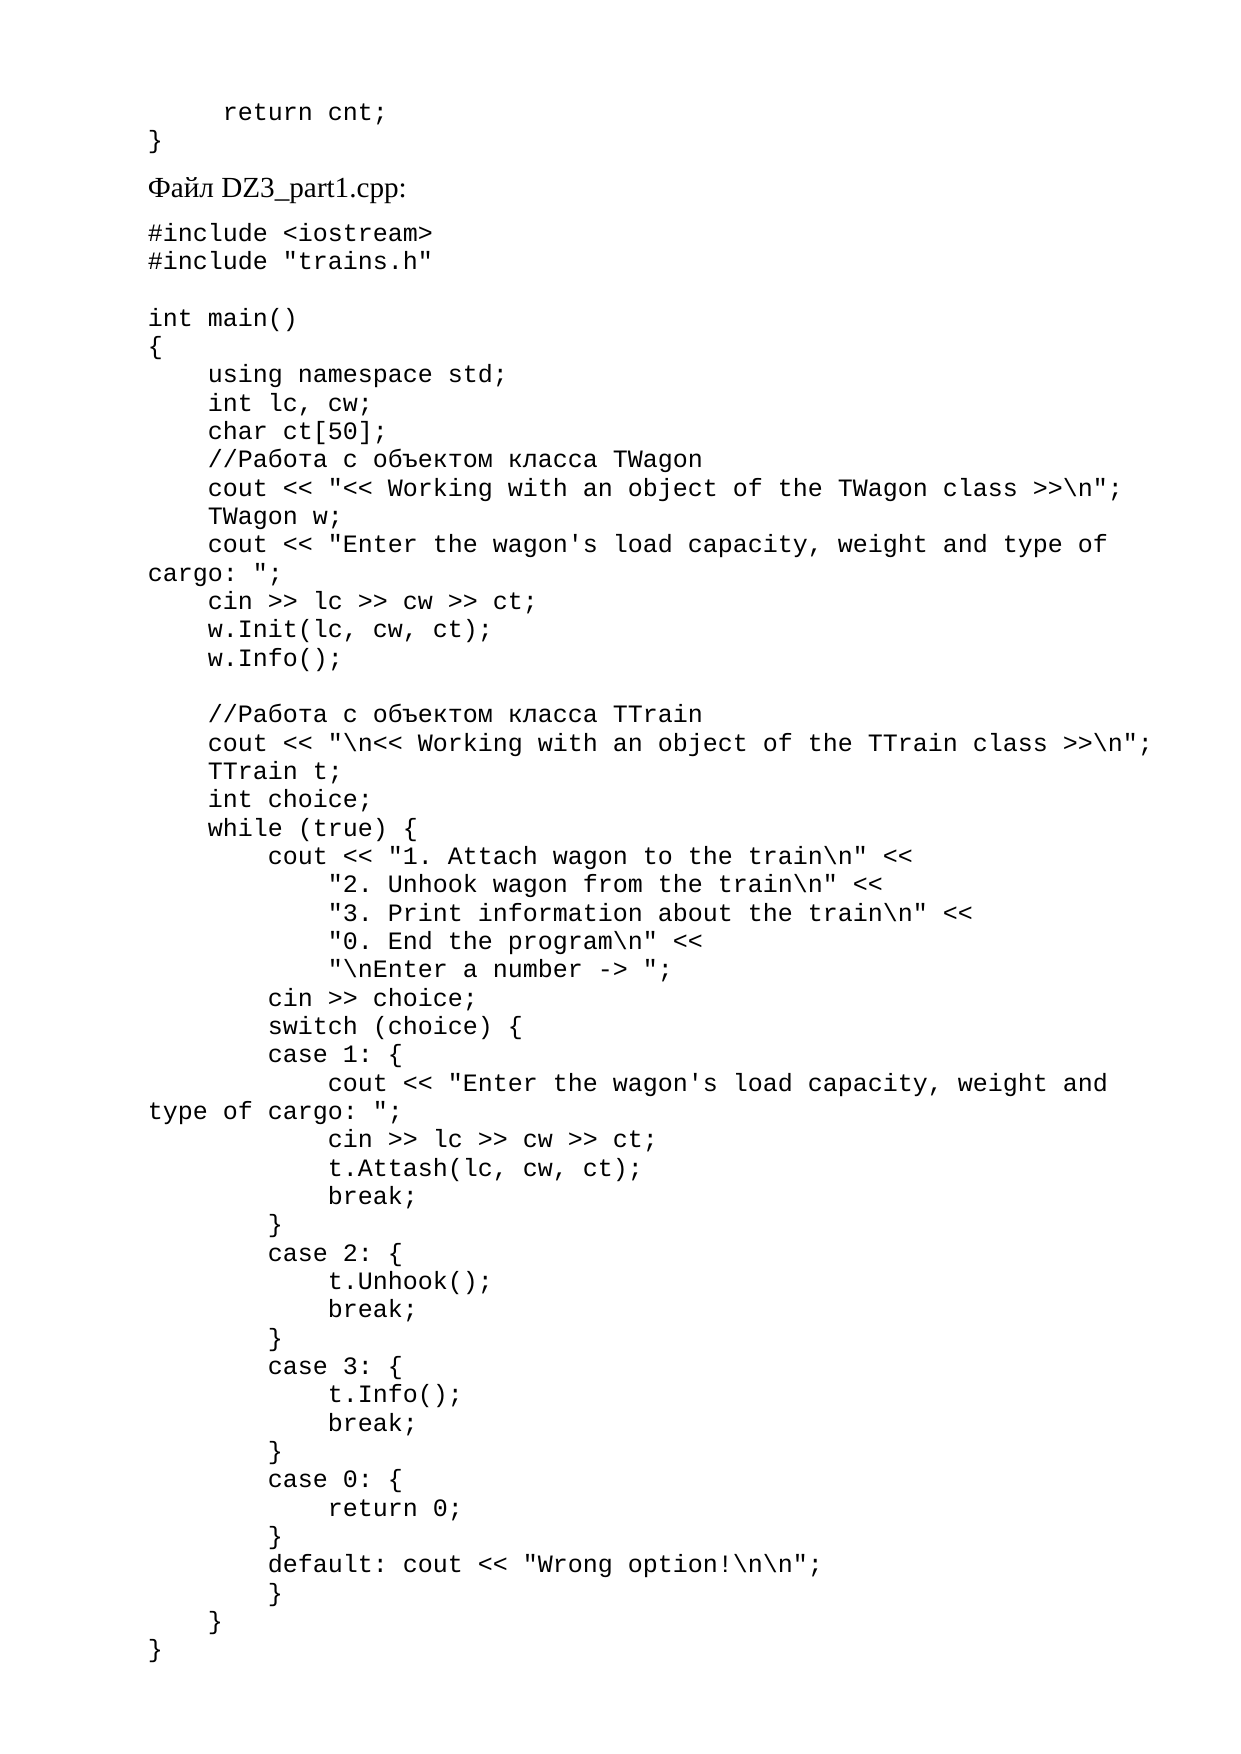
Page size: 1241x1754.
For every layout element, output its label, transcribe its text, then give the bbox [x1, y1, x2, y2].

text TWagon w; [148, 503, 1181, 532]
text cin >> choice; [148, 985, 1181, 1013]
text cout << "\n<< Working with an object of the TTrain class >>\n"; [148, 730, 1181, 758]
text return 0; [148, 1495, 1181, 1523]
text "\nEnter a number -> "; [148, 957, 1181, 985]
text switch (choice) { [148, 1013, 1181, 1042]
text #include "trains.h" [148, 248, 1181, 277]
text } [148, 1637, 1181, 1665]
text return cnt; [148, 99, 1181, 127]
text int choice; [148, 787, 1181, 815]
text #include <iostream> [148, 220, 1181, 248]
text case 3: { [148, 1353, 1181, 1382]
text case 0: { [148, 1467, 1181, 1495]
text char ct[50]; [148, 418, 1181, 447]
text break; [148, 1410, 1181, 1438]
text cin >> lc >> cw >> ct; [148, 588, 1181, 617]
text { [148, 333, 1181, 362]
text case 2: { [148, 1240, 1181, 1268]
text } [148, 1212, 1181, 1240]
text cin >> lc >> cw >> ct; [148, 1127, 1181, 1155]
text int lc, cw; [148, 390, 1181, 418]
text TTrain t; [148, 758, 1181, 787]
text "2. Unhook wagon from the train\n" << [148, 872, 1181, 900]
text //Работа с объектом класса TTrain [148, 702, 1181, 730]
text cout << "Enter the wagon's load capacity, weight and type of cargo: "; [148, 1070, 1181, 1127]
text cout << "1. Attach wagon to the train\n" << [148, 843, 1181, 872]
text cout << "Enter the wagon's load capacity, weight and type of cargo: "; [148, 532, 1181, 588]
text cout << "<< Working with an object of the TWagon class >>\n"; [148, 475, 1181, 503]
text w.Info(); [148, 645, 1181, 673]
text } [148, 1325, 1181, 1353]
text break; [148, 1183, 1181, 1212]
text break; [148, 1297, 1181, 1325]
text while (true) { [148, 815, 1181, 843]
text } [148, 1438, 1181, 1467]
text Файл DZ3_part1.cpp: [148, 170, 1181, 203]
text w.Init(lc, cw, ct); [148, 617, 1181, 645]
text "3. Print information about the train\n" << [148, 900, 1181, 928]
text case 1: { [148, 1042, 1181, 1070]
text default: cout << "Wrong option!\n\n"; [148, 1552, 1181, 1580]
text int main() [148, 305, 1181, 333]
text } [148, 1580, 1181, 1608]
text } [148, 1523, 1181, 1552]
text } [148, 127, 1181, 156]
text t.Unhook(); [148, 1268, 1181, 1297]
text using namespace std; [148, 362, 1181, 390]
text } [148, 1608, 1181, 1637]
text "0. End the program\n" << [148, 928, 1181, 957]
text t.Attash(lc, cw, ct); [148, 1155, 1181, 1183]
text t.Info(); [148, 1382, 1181, 1410]
text //Работа с объектом класса TWagon [148, 447, 1181, 475]
